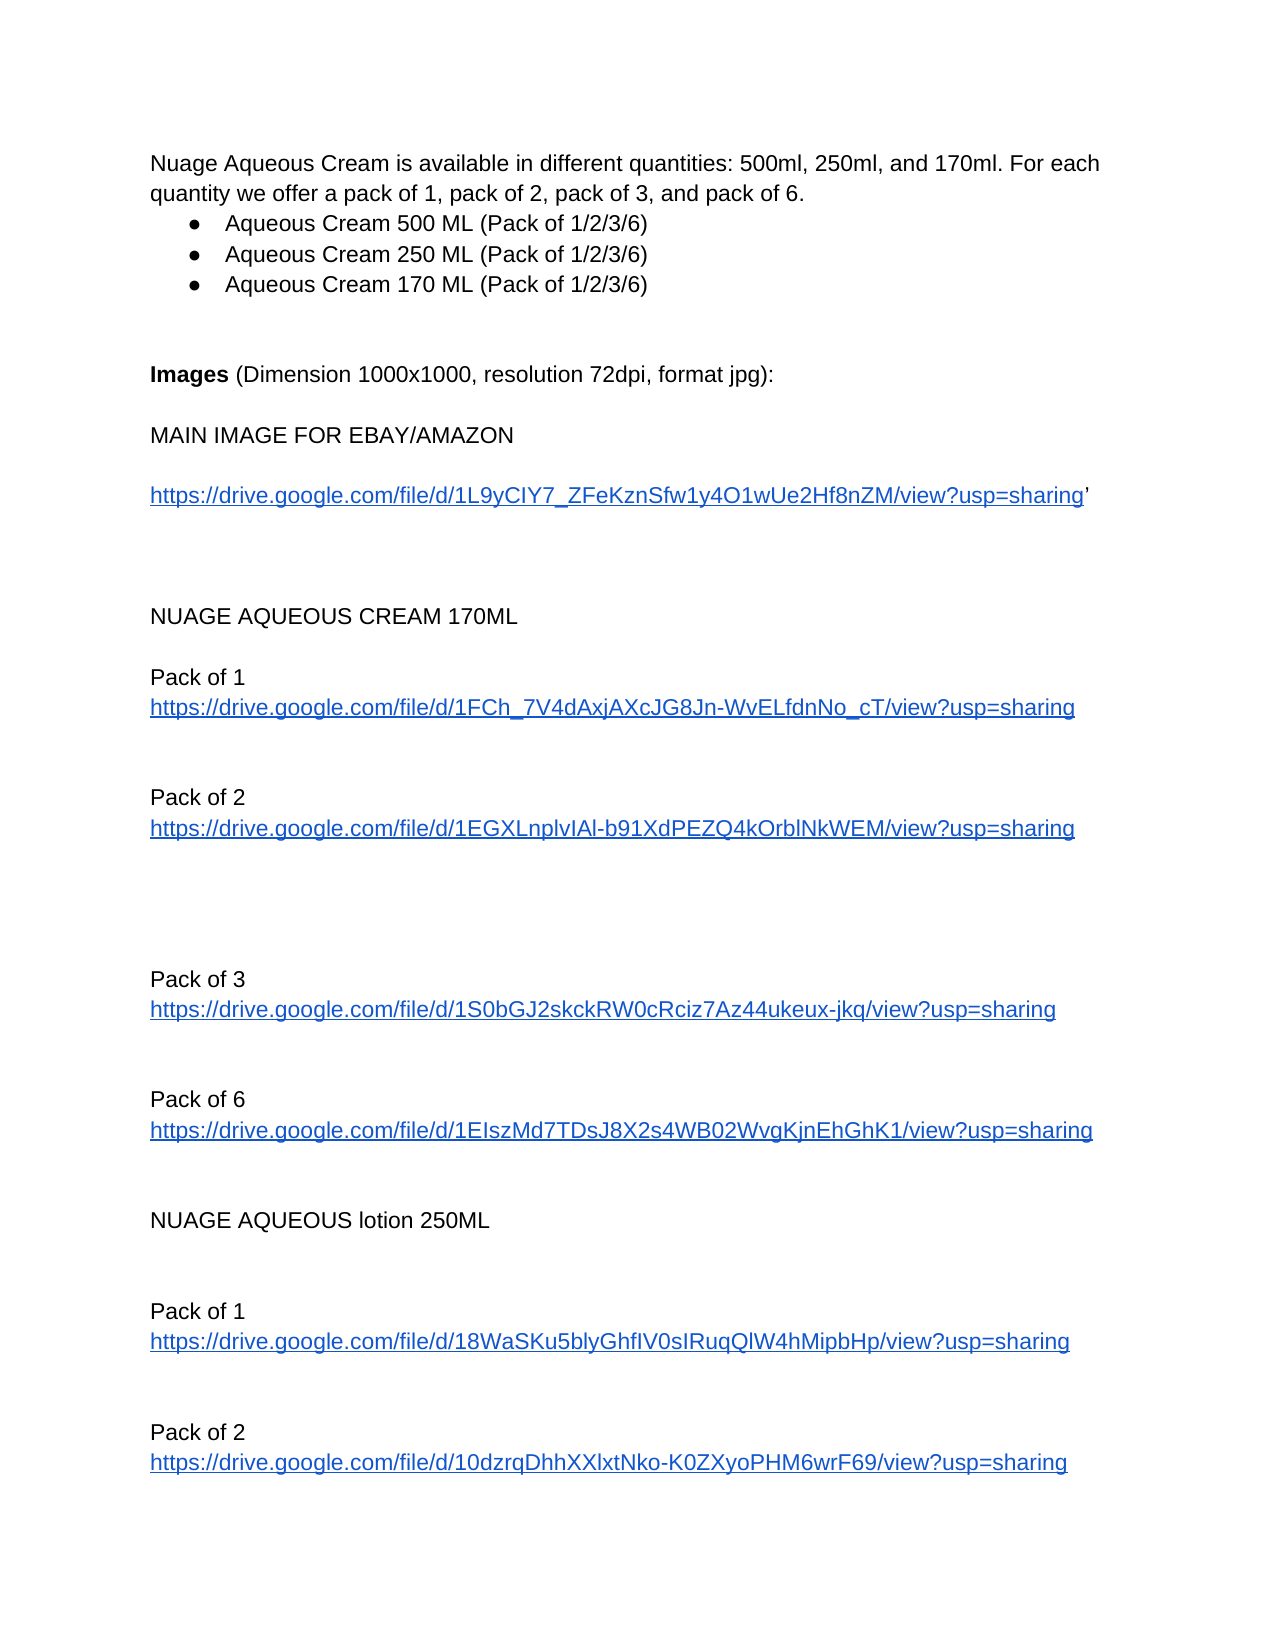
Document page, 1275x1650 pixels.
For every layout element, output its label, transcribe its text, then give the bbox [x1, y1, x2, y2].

text MAIN IMAGE FOR EBAY/AMAZON [150, 422, 1125, 448]
list Aqueous Cream 170 ML (Pack of 1/2/3/6) [187, 271, 1125, 297]
text https://drive.google.com/file/d/1L9yCIY7_ZFeKznSfw1y4O1wUe2Hf8nZM/view?usp=sharing’ [150, 482, 1125, 509]
text Pack of 1 [150, 1298, 1125, 1324]
text Pack of 1 [150, 663, 1125, 690]
text Pack of 3 [150, 966, 1125, 992]
text Images (Dimension 1000x1000, resolution 72dpi, format jpg): [150, 361, 1125, 388]
text NUAGE AQUEOUS CREAM 170ML [150, 603, 1125, 629]
text https://drive.google.com/file/d/10dzrqDhhXXlxtNko-K0ZXyoPHM6wrF69/view?usp=sharing [150, 1449, 1125, 1475]
text https://drive.google.com/file/d/1EGXLnplvIAl-b91XdPEZQ4kOrblNkWEM/view?usp=sharing [150, 814, 1125, 841]
text Pack of 2 [150, 784, 1125, 811]
text https://drive.google.com/file/d/1EIszMd7TDsJ8X2s4WB02WvgKjnEhGhK1/view?usp=sharing [150, 1117, 1125, 1143]
text Pack of 6 [150, 1086, 1125, 1113]
text https://drive.google.com/file/d/18WaSKu5blyGhfIV0sIRuqQlW4hMipbHp/view?usp=sharing [150, 1328, 1125, 1354]
text Pack of 2 [150, 1419, 1125, 1445]
text Nuage Aqueous Cream is available in different quantities: 500ml, 250ml, and 170ml. For each quantity we offer a pack of 1, pack of 2, pack of 3, and pack of 6. [150, 150, 1125, 207]
list Aqueous Cream 250 ML (Pack of 1/2/3/6) [187, 241, 1125, 267]
text https://drive.google.com/file/d/1S0bGJ2skckRW0cRciz7Az44ukeux-jkq/view?usp=sharing [150, 996, 1125, 1022]
text https://drive.google.com/file/d/1FCh_7V4dAxjAXcJG8Jn-WvELfdnNo_cT/view?usp=sharing [150, 694, 1125, 720]
text NUAGE AQUEOUS lotion 250ML [150, 1207, 1125, 1234]
list Aqueous Cream 500 ML (Pack of 1/2/3/6) [187, 210, 1125, 237]
